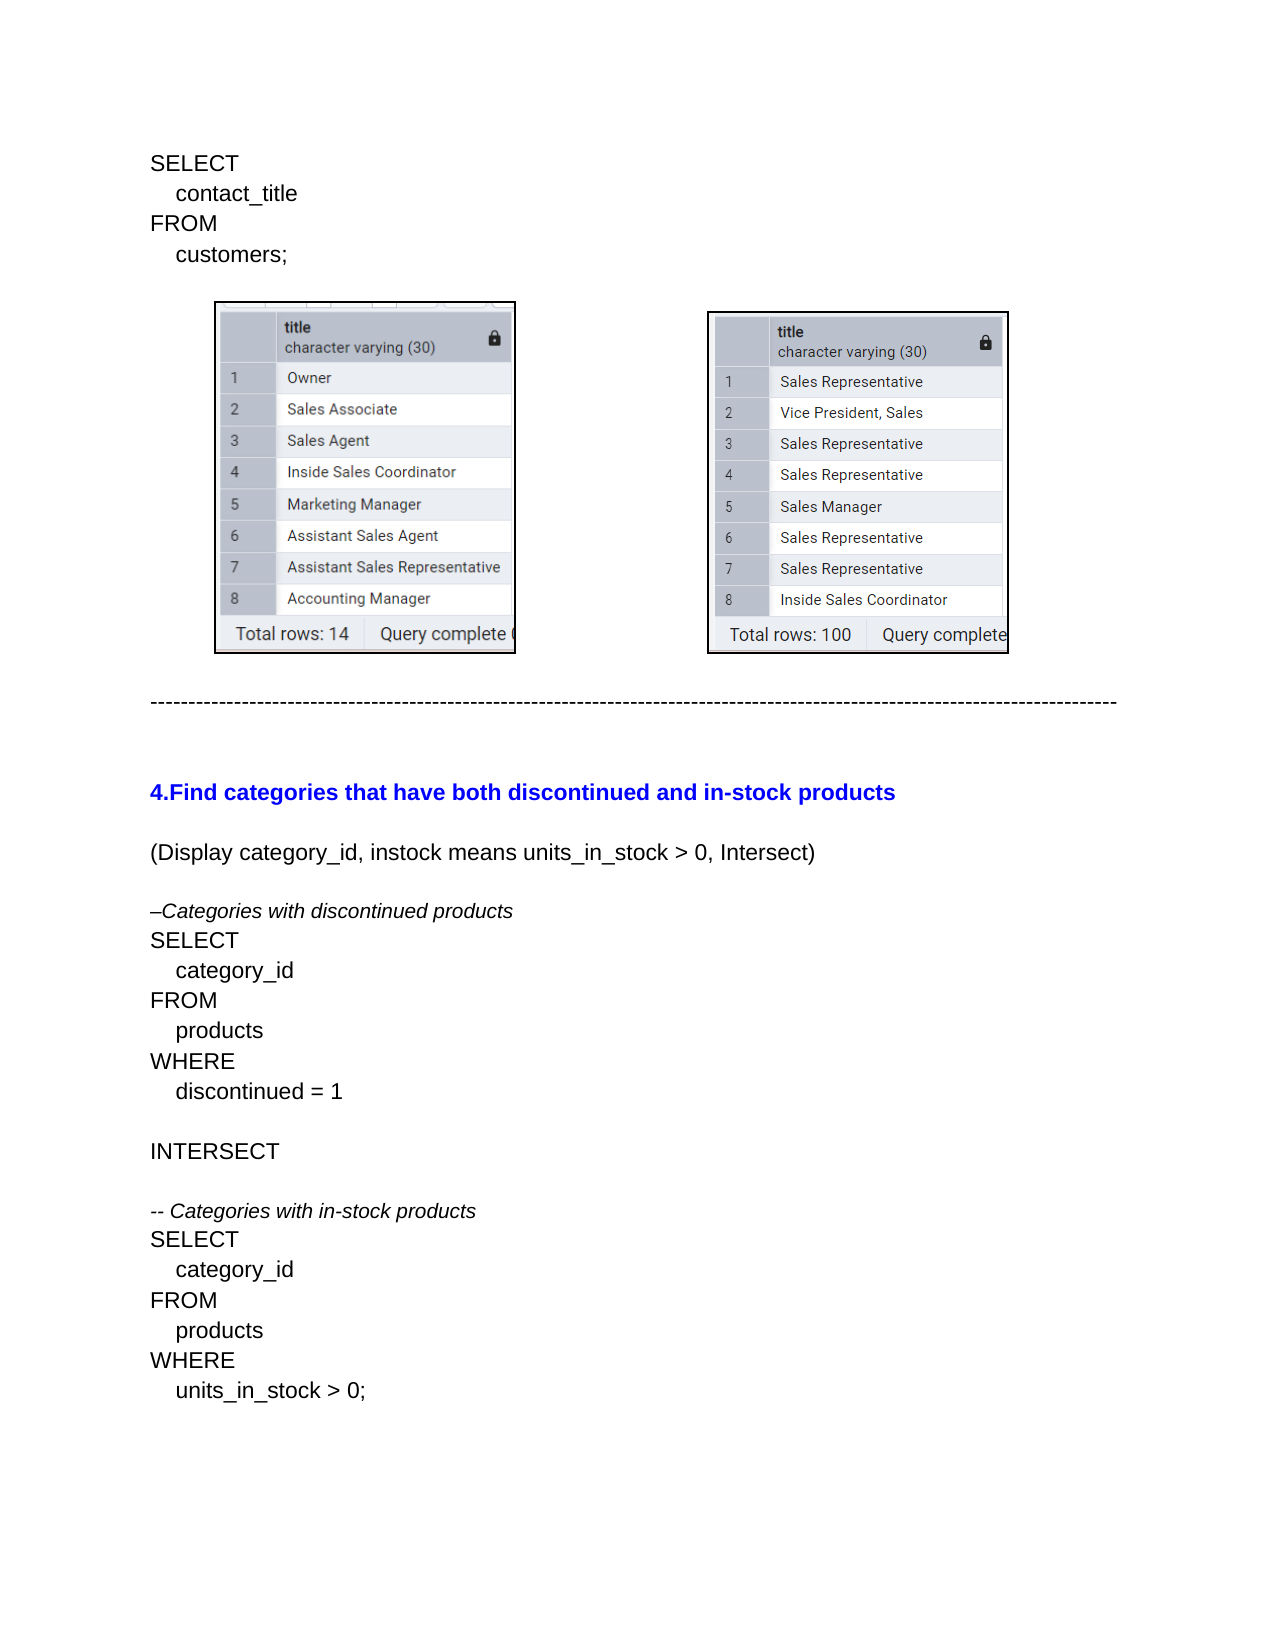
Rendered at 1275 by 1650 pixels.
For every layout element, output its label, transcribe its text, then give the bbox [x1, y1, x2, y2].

text products [150, 1317, 1125, 1343]
text contact_title [150, 180, 1125, 207]
text discontinued = 1 [150, 1078, 1125, 1104]
text -- Categories with in-stock products [150, 1199, 1125, 1223]
text SELECT [150, 150, 1125, 176]
text category_id [150, 957, 1125, 983]
picture [216, 303, 514, 652]
text customers; [150, 241, 1125, 267]
text category_id [150, 1256, 1125, 1283]
text SELECT [150, 1226, 1125, 1252]
text WHERE [150, 1048, 1125, 1074]
text SELECT [150, 927, 1125, 953]
text –Categories with discontinued products [150, 899, 1125, 923]
text WHERE [150, 1347, 1125, 1373]
picture [709, 313, 1007, 652]
text FROM [150, 210, 1125, 237]
text FROM [150, 1287, 1125, 1313]
text (Display category_id, instock means units_in_stock > 0, Intersect) [150, 839, 1125, 865]
text ------------------------------------------------------------------------------------------------------------------------------- [150, 688, 1125, 714]
text products [150, 1017, 1125, 1044]
text FROM [150, 987, 1125, 1013]
text INTERSECT [150, 1138, 1125, 1164]
text units_in_stock > 0; [150, 1377, 1125, 1403]
text 4.Find categories that have both discontinued and in-stock products [150, 778, 1125, 805]
